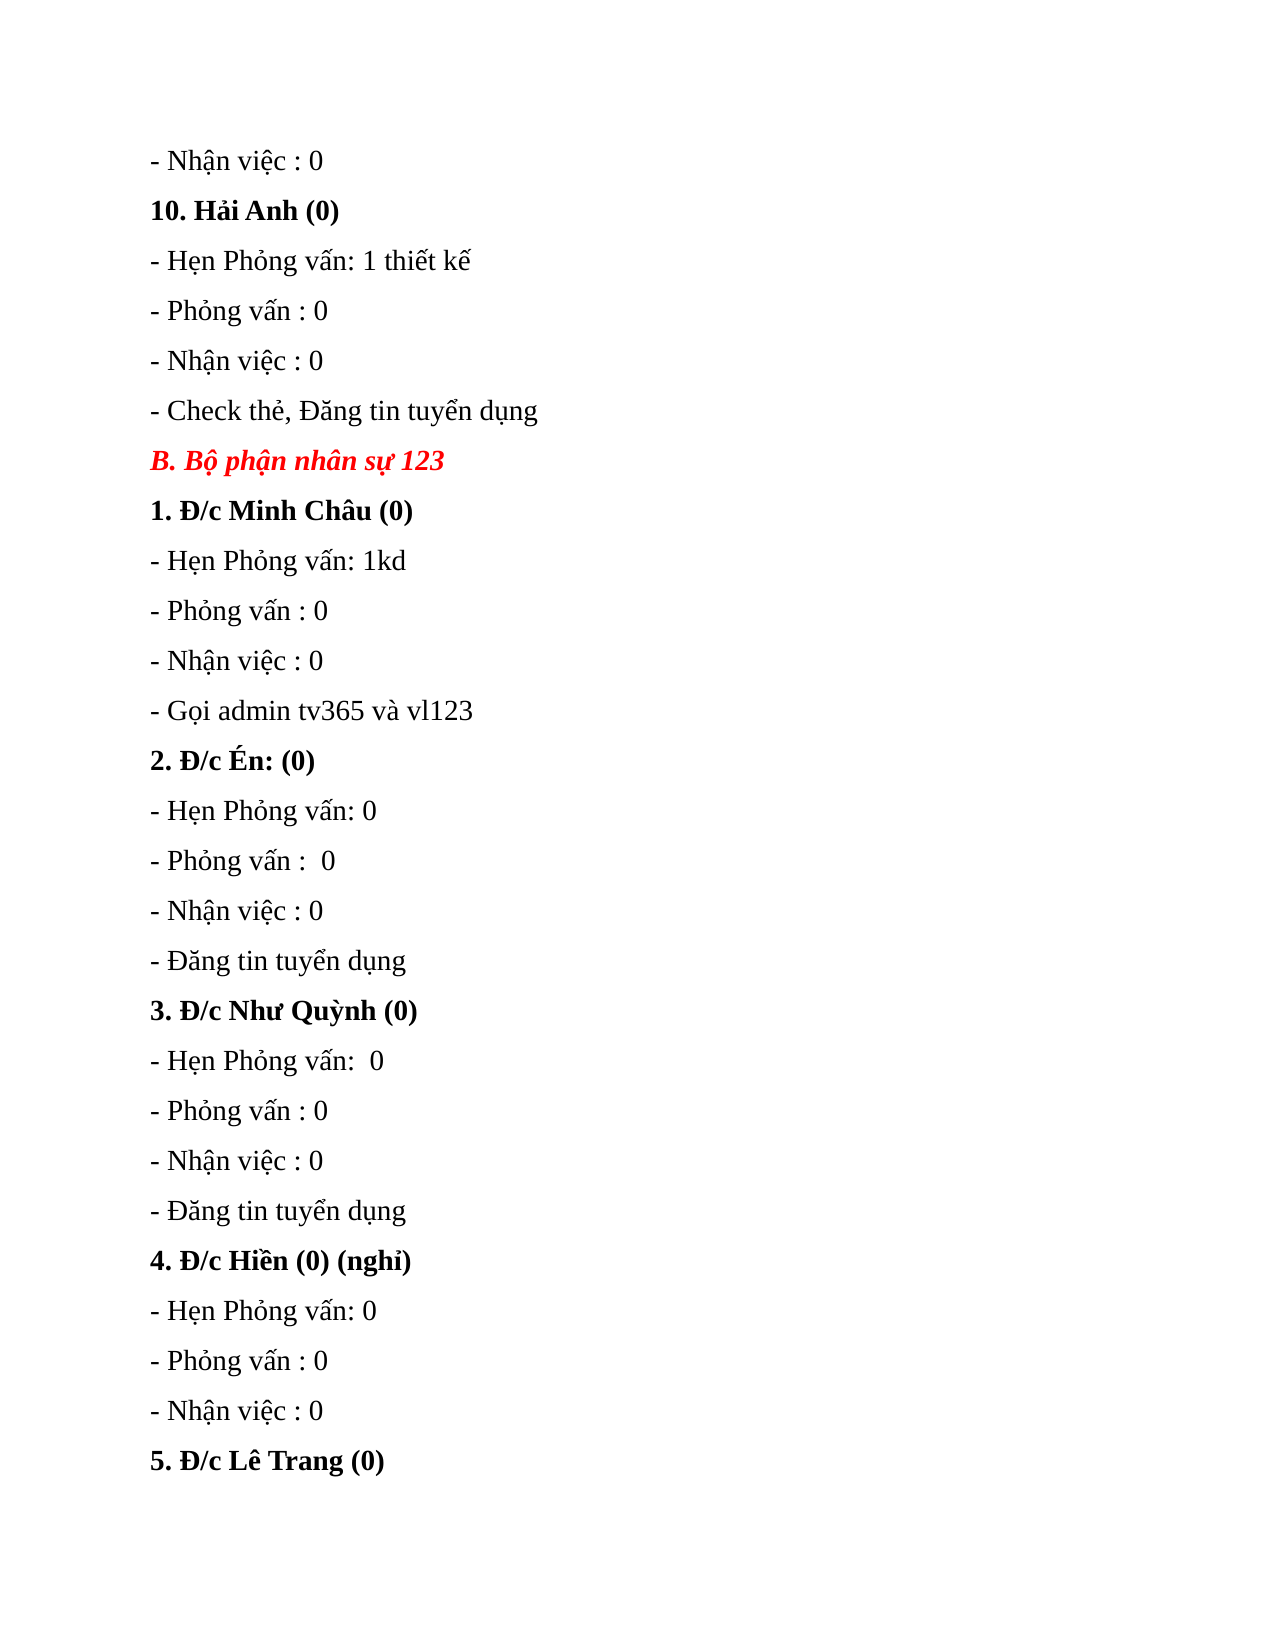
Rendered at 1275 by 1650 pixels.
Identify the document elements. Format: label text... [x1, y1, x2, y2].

text - Nhận việc : 0 [150, 1400, 1125, 1425]
text - Phỏng vấn : 0 [150, 850, 1125, 875]
text 3. Đ/c Như Quỳnh (0) [410, 1000, 1125, 1025]
text 5. Đ/c Lê Trang (0) [377, 1450, 1125, 1475]
text - Đăng tin tuyển dụng [150, 1200, 1125, 1225]
text 1. Đ/c Minh Châu (0) [405, 500, 1125, 525]
text - Hẹn Phỏng vấn: 1 thiết kế [150, 250, 1125, 275]
text 3. Đ/c Như Quỳnh (0) [150, 1000, 390, 1025]
text 5. Đ/c Lê Trang (0) [150, 1450, 357, 1475]
text - Phỏng vấn : 0 [150, 1350, 1125, 1375]
text - Hẹn Phỏng vấn: 0 [150, 1050, 1125, 1075]
text - Nhận việc : 0 [150, 650, 1125, 675]
text - Phỏng vấn : 0 [150, 600, 1125, 625]
text 10. Hải Anh (0) [150, 200, 312, 225]
text - Nhận việc : 0 [150, 350, 1125, 375]
text - Đăng tin tuyển dụng [150, 950, 1125, 975]
text 2. Đ/c Én: (0) [150, 750, 288, 775]
text - Nhận việc : 0 [150, 150, 1125, 175]
text 10. Hải Anh (0) [331, 200, 1125, 225]
text 4. Đ/c Hiền (0) (nghỉ) [403, 1250, 1125, 1275]
text - Nhận việc : 0 [150, 900, 1125, 925]
text - Check thẻ, Đăng tin tuyển dụng [150, 400, 1125, 425]
text - Hẹn Phỏng vấn: 1kd [150, 550, 1125, 575]
text - Nhận việc : 0 [150, 1150, 1125, 1175]
text B. Bộ phận nhân sự 123 [150, 450, 1125, 475]
text - Hẹn Phỏng vấn: 0 [150, 800, 1125, 825]
text 2. Đ/c Én: (0) [307, 750, 1125, 775]
text - Gọi admin tv365 và vl123 [150, 700, 1125, 725]
text 4. Đ/c Hiền (0) (nghỉ) [342, 1250, 406, 1275]
text - Phỏng vấn : 0 [150, 300, 1125, 325]
text - Hẹn Phỏng vấn: 0 [150, 1300, 1125, 1325]
text 1. Đ/c Minh Châu (0) [150, 500, 386, 525]
text 4. Đ/c Hiền (0) (nghỉ) [150, 1250, 302, 1275]
text - Phỏng vấn : 0 [150, 1100, 1125, 1125]
